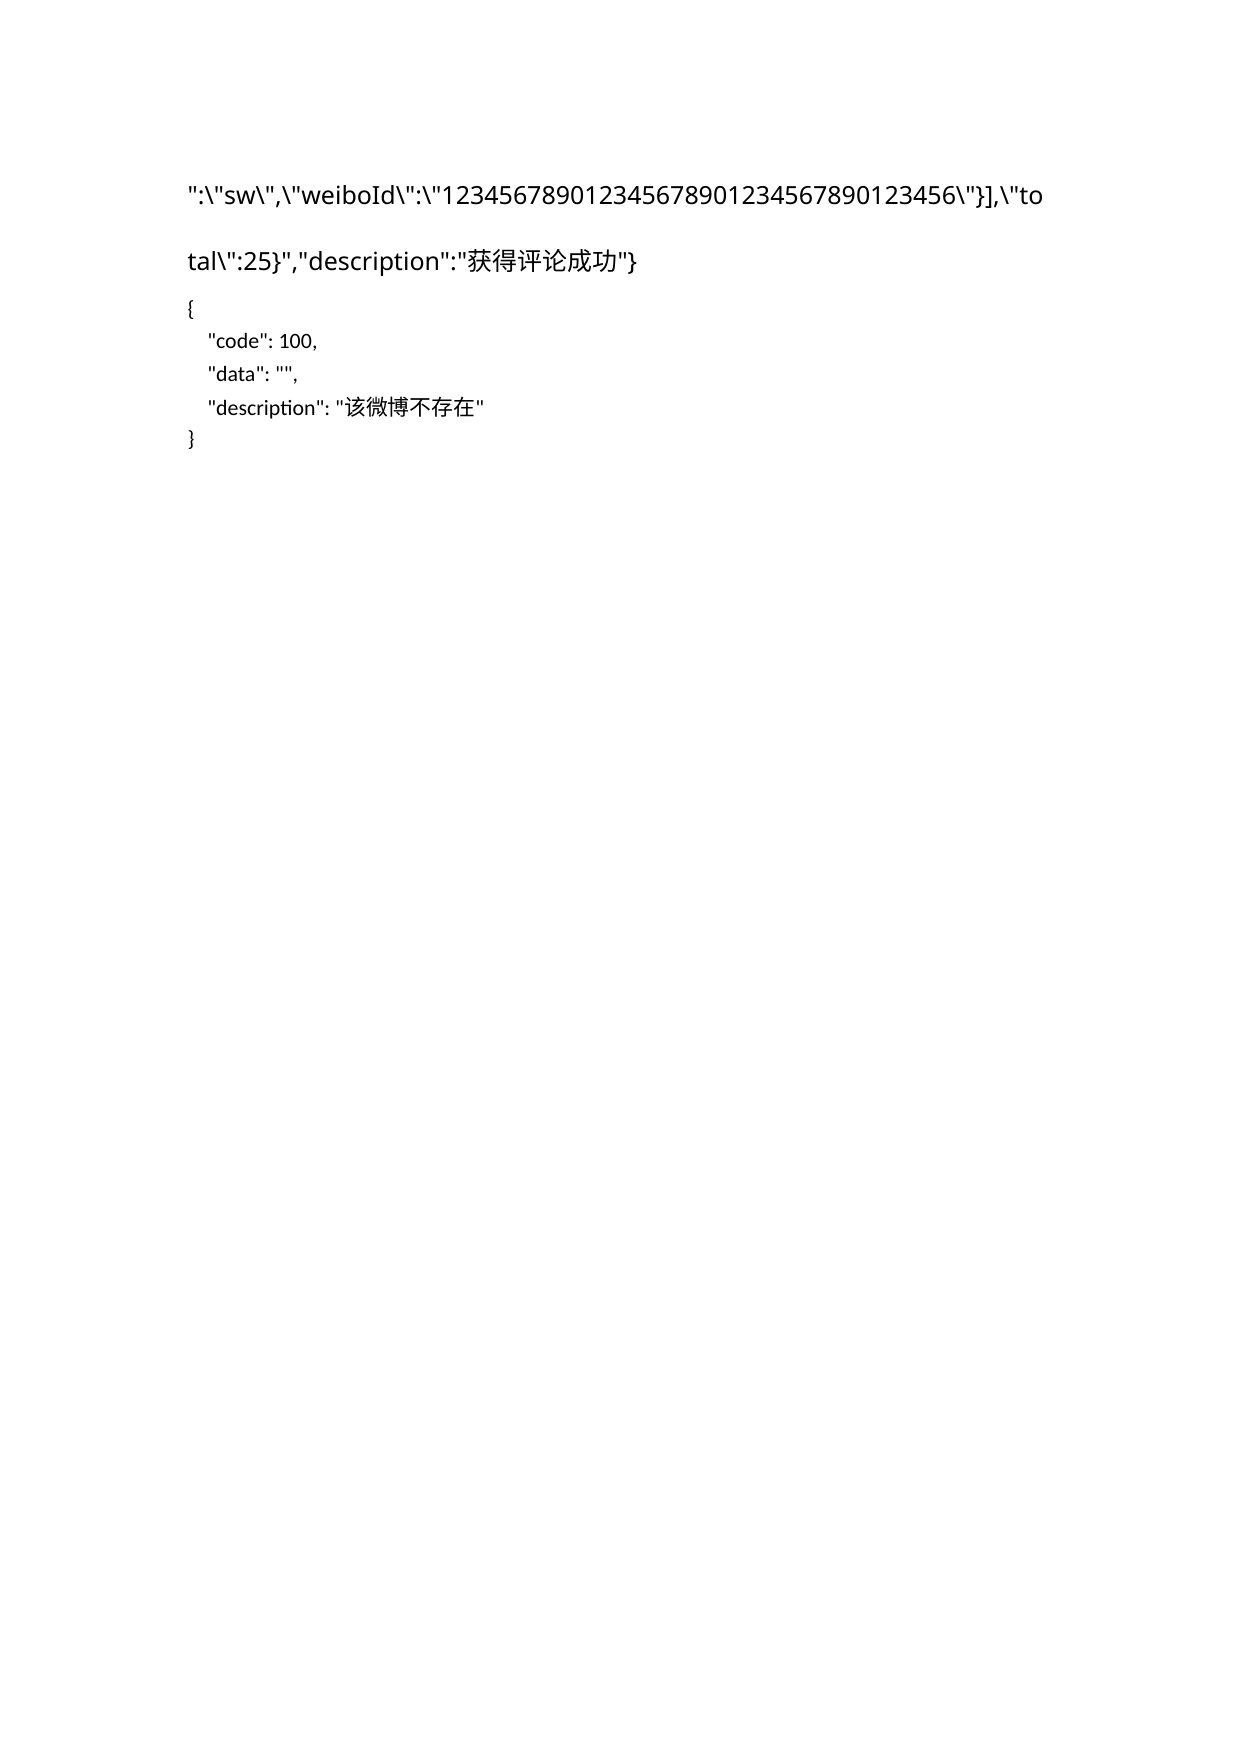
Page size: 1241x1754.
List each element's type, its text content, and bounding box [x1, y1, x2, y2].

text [187, 162, 1053, 292]
text "description": "该微博不存在" [187, 389, 1053, 422]
text } [187, 422, 1053, 454]
text "code": 100, [187, 324, 1053, 357]
text "data": "", [187, 357, 1053, 389]
text { [187, 292, 1053, 324]
